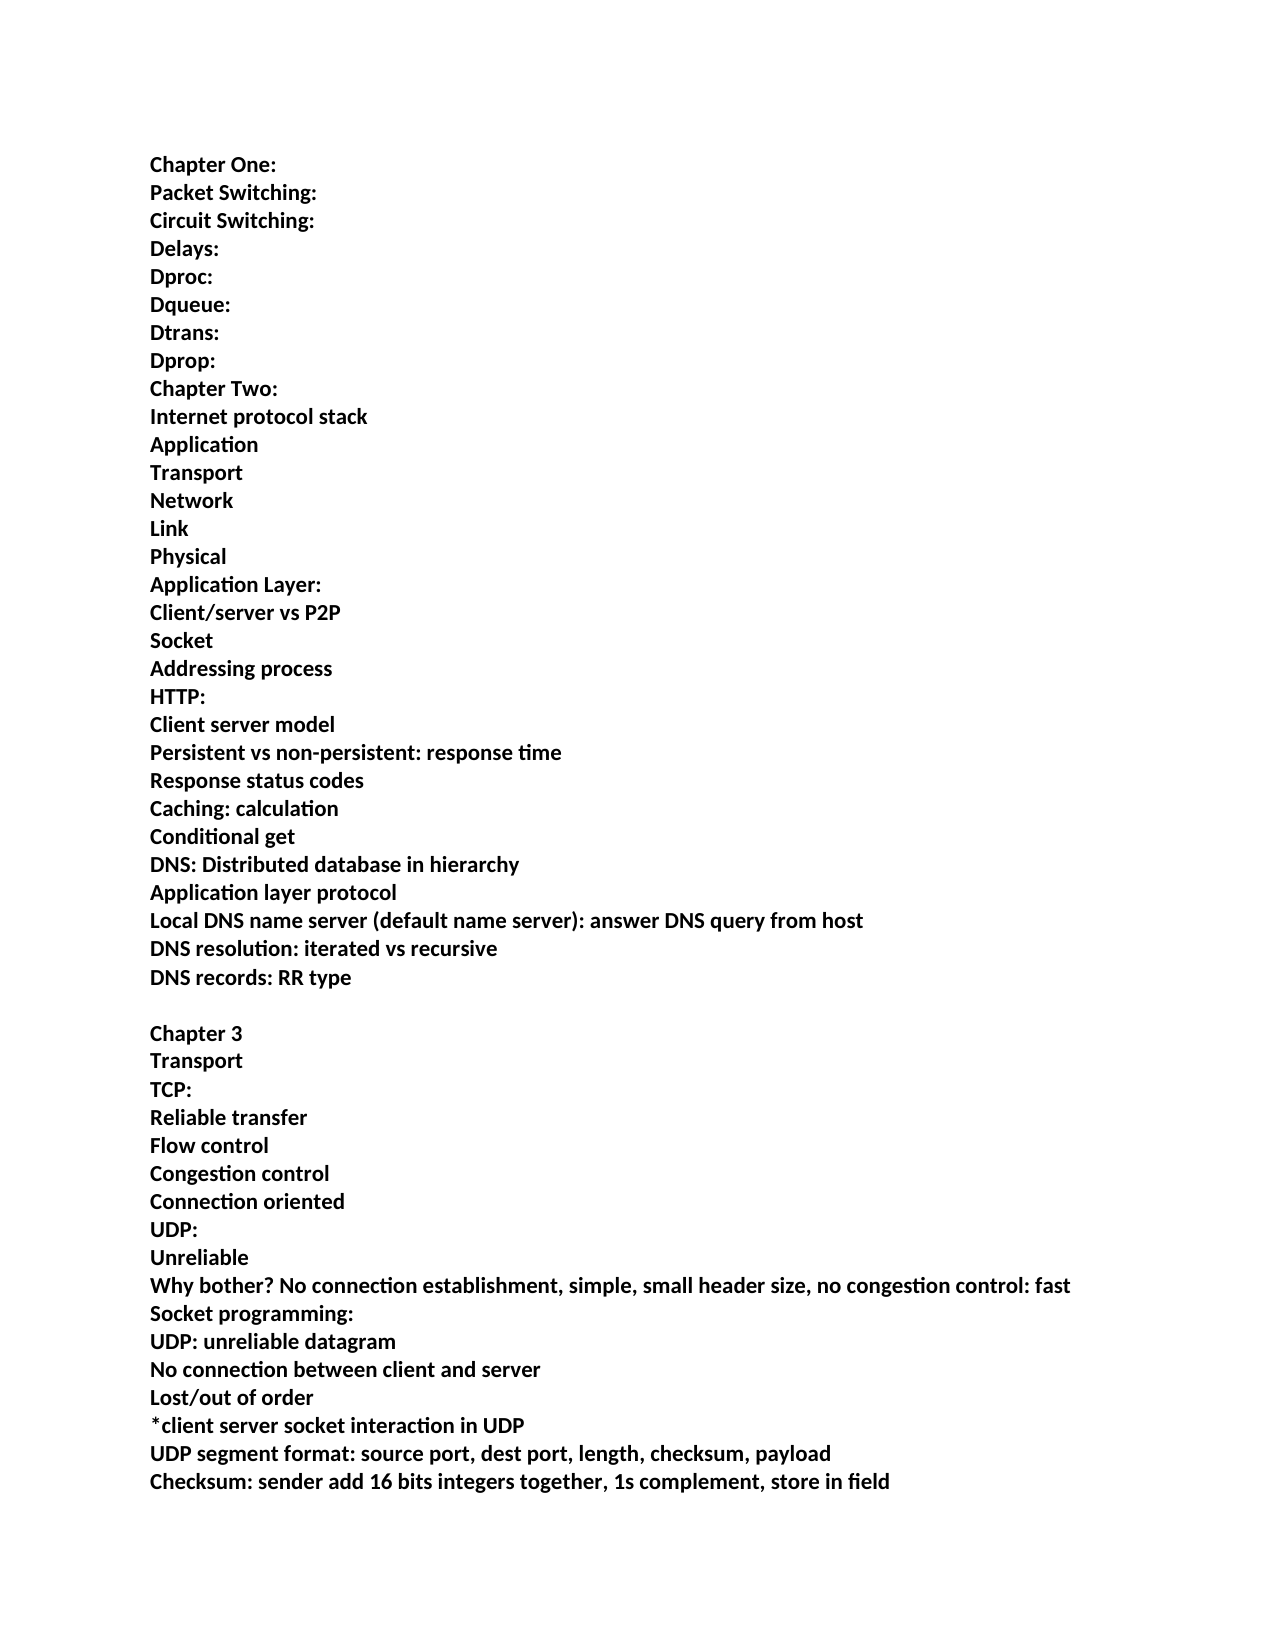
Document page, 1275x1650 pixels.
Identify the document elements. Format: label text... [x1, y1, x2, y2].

text DNS resolution: iterated vs recursive [150, 934, 1125, 963]
text Flow control [150, 1131, 1125, 1159]
text No connection between client and server [150, 1355, 1125, 1383]
text Dprop: [150, 346, 1125, 374]
text Reliable transfer [150, 1103, 1125, 1131]
text Socket [150, 626, 1125, 654]
text Physical [150, 542, 1125, 570]
text Unreliable [150, 1243, 1125, 1271]
text Client/server vs P2P [150, 598, 1125, 626]
text Application Layer: [150, 570, 1125, 598]
text Chapter Two: [150, 374, 1125, 402]
text UDP: [150, 1215, 1125, 1243]
text Connection oriented [150, 1187, 1125, 1215]
text Dproc: [150, 262, 1125, 290]
text Client server model [150, 710, 1125, 738]
text Conditional get [150, 822, 1125, 851]
text Checksum: sender add 16 bits integers together, 1s complement, store in field [150, 1467, 1125, 1495]
text Transport [150, 458, 1125, 486]
text TCP: [150, 1075, 1125, 1103]
text Persistent vs non-persistent: response time [150, 738, 1125, 766]
text Socket programming: [150, 1299, 1125, 1327]
text Lost/out of order [150, 1383, 1125, 1411]
text Network [150, 486, 1125, 514]
text UDP segment format: source port, dest port, length, checksum, payload [150, 1439, 1125, 1467]
text Delays: [150, 234, 1125, 262]
text Circuit Switching: [150, 206, 1125, 234]
text HTTP: [150, 682, 1125, 710]
text Transport [150, 1047, 1125, 1075]
text Link [150, 514, 1125, 542]
text Dqueue: [150, 290, 1125, 318]
text Dtrans: [150, 318, 1125, 346]
text Chapter 3 [150, 1019, 1125, 1047]
text Chapter One: [150, 150, 1125, 178]
text Addressing process [150, 654, 1125, 682]
text *client server socket interaction in UDP [150, 1411, 1125, 1439]
text Why bother? No connection establishment, simple, small header size, no congestion control: fast [150, 1271, 1125, 1299]
text Packet Switching: [150, 178, 1125, 206]
text DNS: Distributed database in hierarchy [150, 851, 1125, 878]
text UDP: unreliable datagram [150, 1327, 1125, 1355]
text Caching: calculation [150, 794, 1125, 822]
text Application layer protocol [150, 878, 1125, 907]
text Internet protocol stack Application [150, 402, 1125, 458]
text Response status codes [150, 766, 1125, 794]
text Congestion control [150, 1159, 1125, 1187]
text Local DNS name server (default name server): answer DNS query from host [150, 907, 1125, 934]
text DNS records: RR type [150, 963, 1125, 991]
